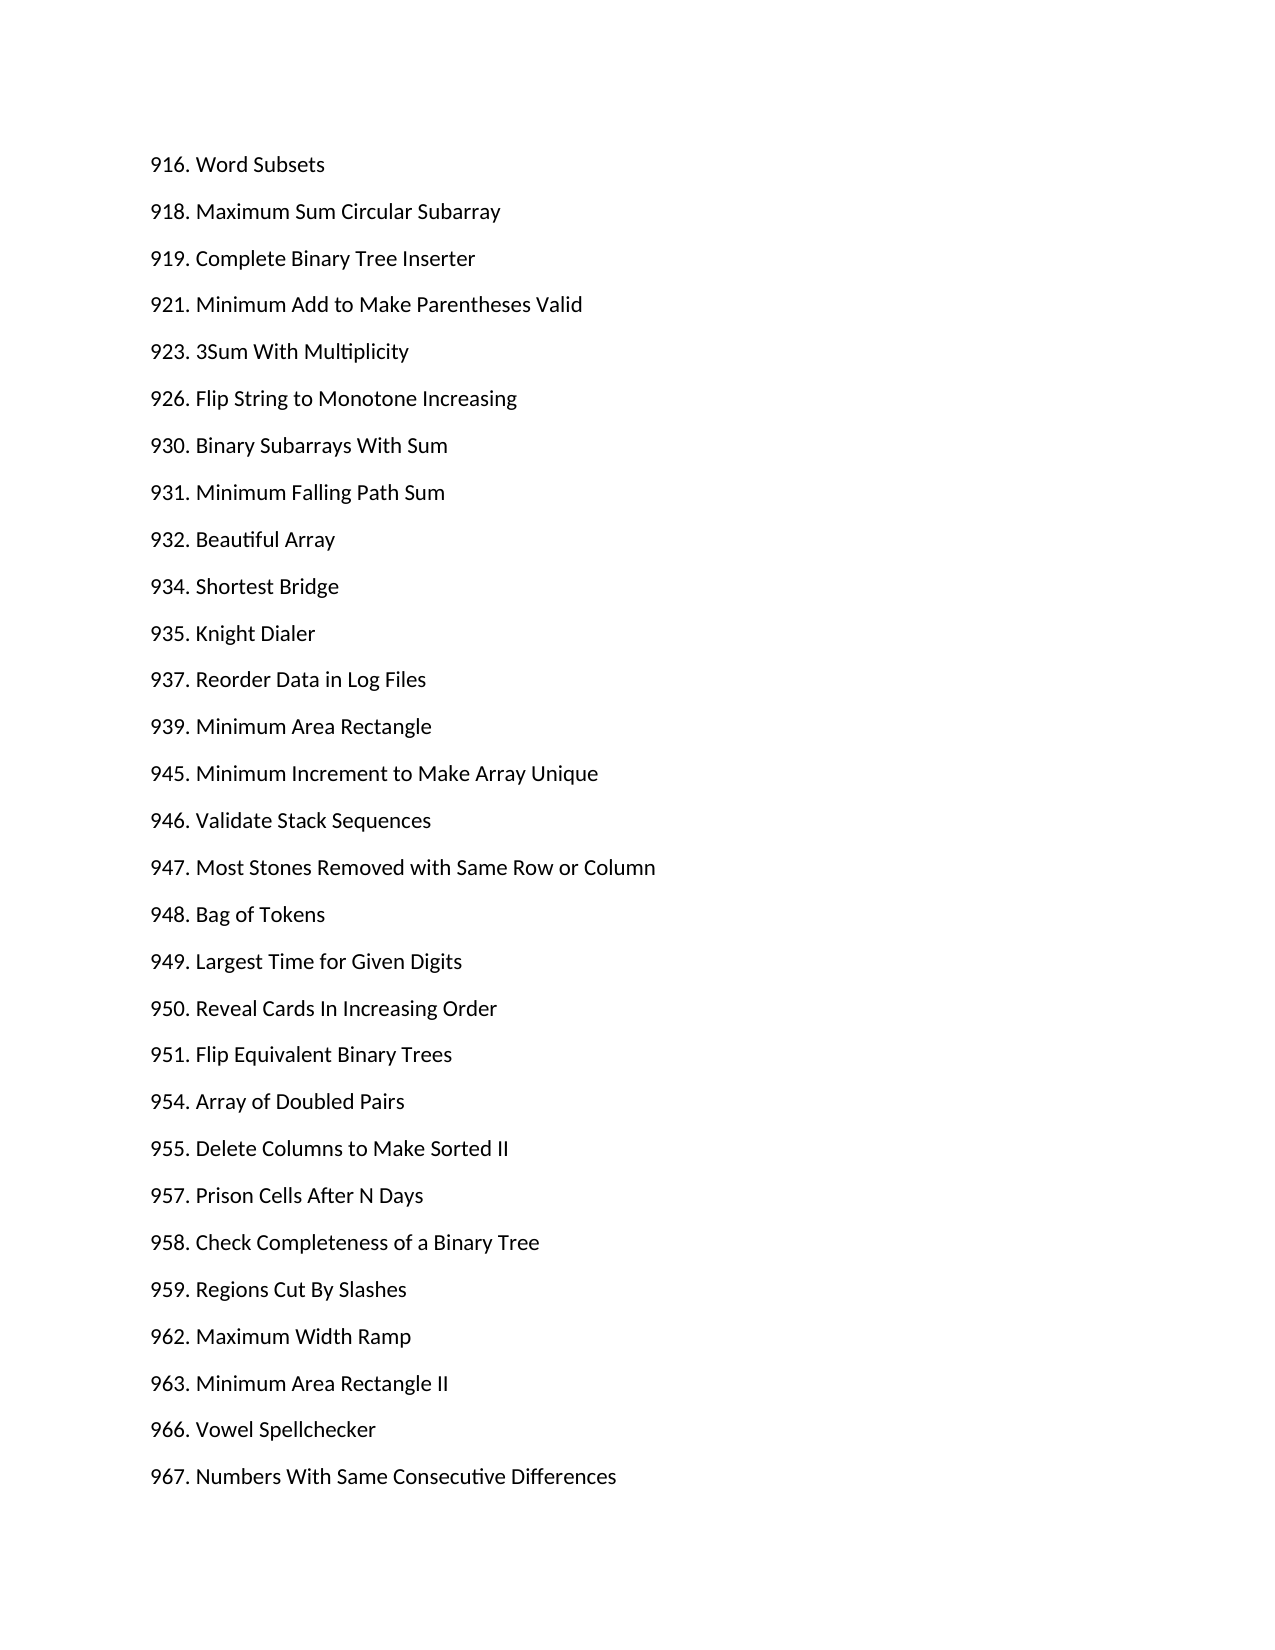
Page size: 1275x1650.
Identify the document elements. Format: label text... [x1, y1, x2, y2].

text 918. Maximum Sum Circular Subarray [150, 197, 1125, 225]
text 916. Word Subsets [150, 150, 1125, 178]
text 966. Vowel Spellchecker [150, 1416, 1125, 1444]
text 926. Flip String to Monotone Increasing [150, 384, 1125, 412]
text 948. Bag of Tokens [150, 900, 1125, 928]
text 947. Most Stones Removed with Same Row or Column [150, 853, 1125, 881]
text 949. Largest Time for Given Digits [150, 947, 1125, 975]
text 963. Minimum Area Rectangle II [150, 1369, 1125, 1397]
text 935. Knight Dialer [150, 619, 1125, 647]
text 954. Array of Doubled Pairs [150, 1087, 1125, 1116]
text 962. Maximum Width Ramp [150, 1322, 1125, 1350]
text 951. Flip Equivalent Binary Trees [150, 1041, 1125, 1069]
text 919. Complete Binary Tree Inserter [150, 244, 1125, 272]
text 950. Reveal Cards In Increasing Order [150, 994, 1125, 1022]
text 958. Check Completeness of a Binary Tree [150, 1228, 1125, 1256]
text 930. Binary Subarrays With Sum [150, 431, 1125, 459]
text 932. Beautiful Array [150, 525, 1125, 553]
text 923. 3Sum With Multiplicity [150, 337, 1125, 366]
text 946. Validate Stack Sequences [150, 806, 1125, 834]
text 939. Minimum Area Rectangle [150, 712, 1125, 741]
text 931. Minimum Falling Path Sum [150, 478, 1125, 506]
text 955. Delete Columns to Make Sorted II [150, 1134, 1125, 1162]
text 934. Shortest Bridge [150, 572, 1125, 600]
text 921. Minimum Add to Make Parentheses Valid [150, 291, 1125, 319]
text 937. Reorder Data in Log Files [150, 666, 1125, 694]
text 967. Numbers With Same Consecutive Differences [150, 1462, 1125, 1491]
text 957. Prison Cells After N Days [150, 1181, 1125, 1209]
text 959. Regions Cut By Slashes [150, 1275, 1125, 1303]
text 945. Minimum Increment to Make Array Unique [150, 759, 1125, 787]
